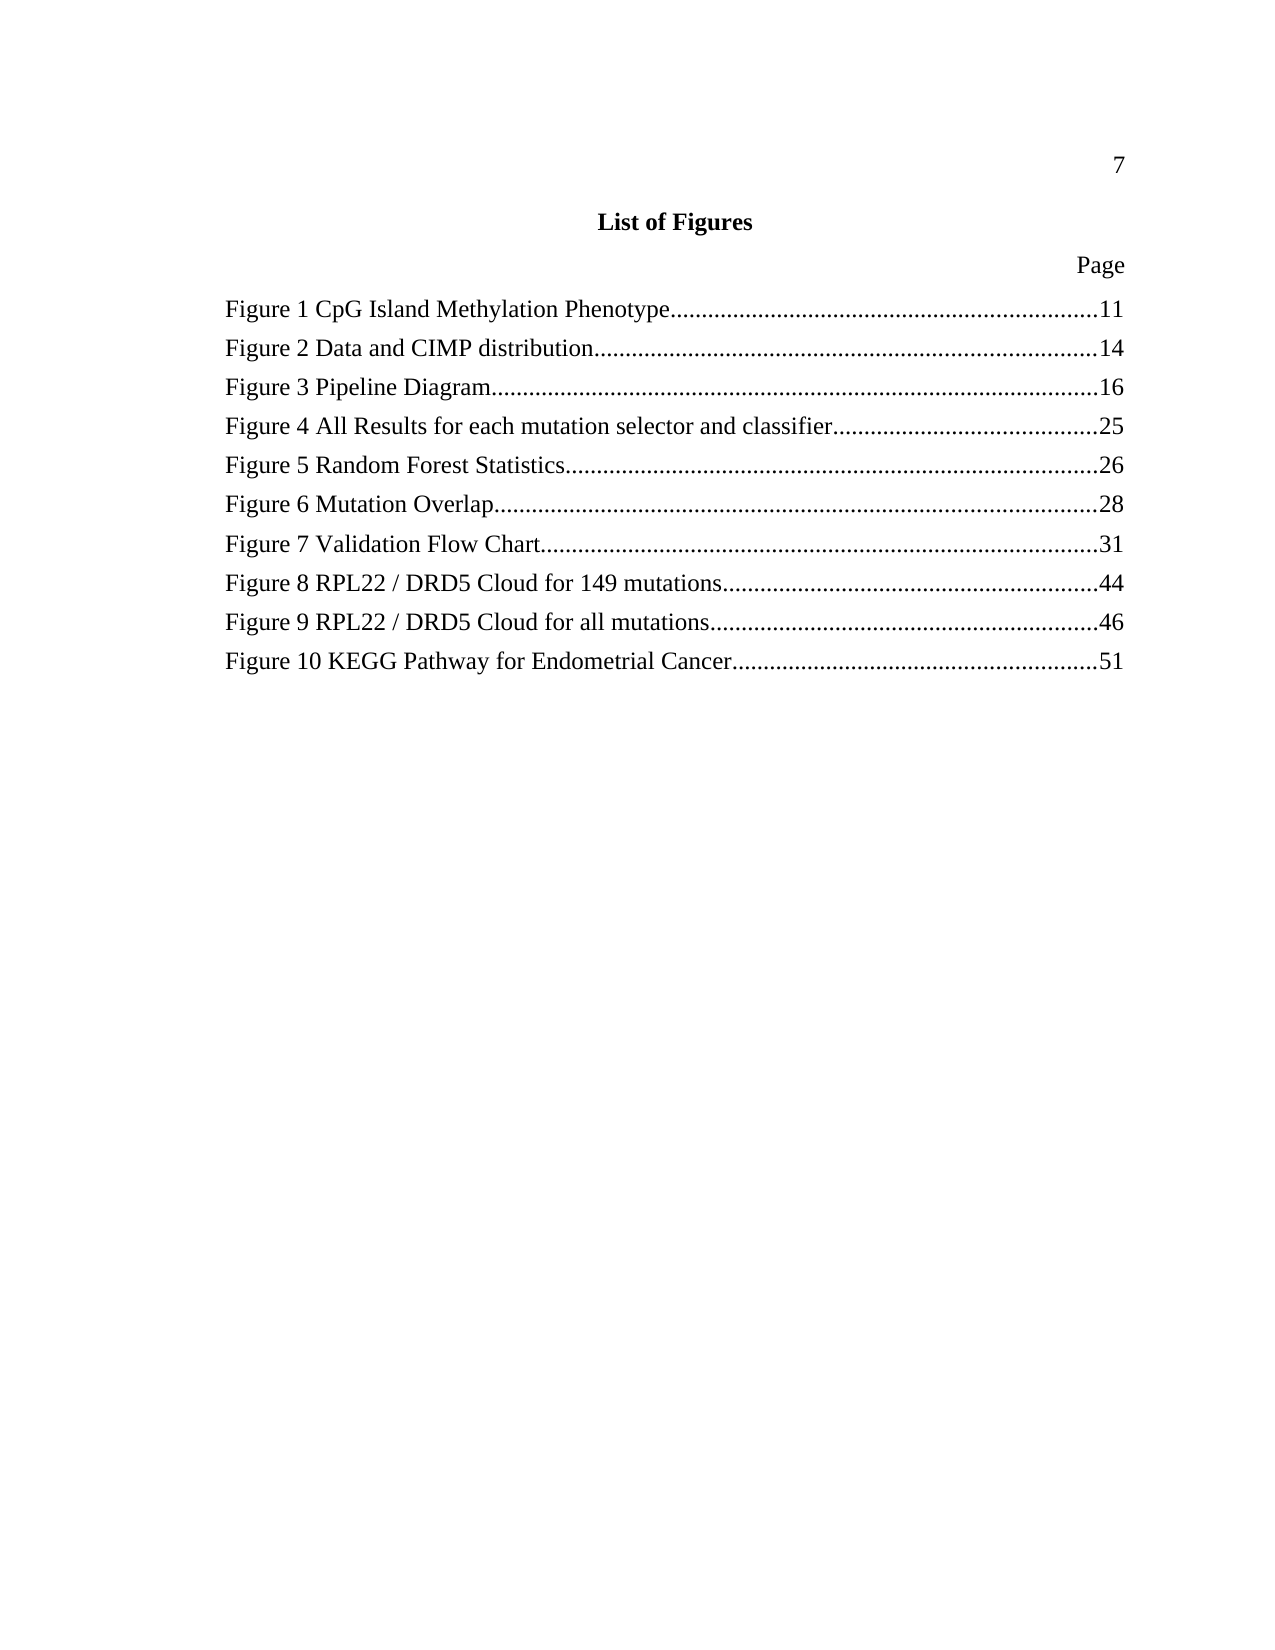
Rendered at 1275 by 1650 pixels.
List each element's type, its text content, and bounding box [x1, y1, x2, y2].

text Figure 4 All Results for each mutation selector and classifier 25 [225, 411, 1125, 440]
subtitle List of Figures [225, 207, 1125, 236]
text Page [225, 251, 1125, 279]
text Figure 9 RPL22 / DRD5 Cloud for all mutations 46 [225, 607, 1125, 636]
text Figure 1 CpG Island Methylation Phenotype 11 [225, 294, 1125, 322]
text Figure 3 Pipeline Diagram 16 [225, 372, 1125, 401]
text Figure 5 Random Forest Statistics 26 [225, 450, 1125, 479]
text Figure 2 Data and CIMP distribution 14 [225, 333, 1125, 362]
text Figure 7 Validation Flow Chart 31 [225, 529, 1125, 557]
text Figure 8 RPL22 / DRD5 Cloud for 149 mutations 44 [225, 568, 1125, 597]
text Figure 6 Mutation Overlap 28 [225, 489, 1125, 518]
text Figure 10 KEGG Pathway for Endometrial Cancer 51 [225, 646, 1125, 675]
